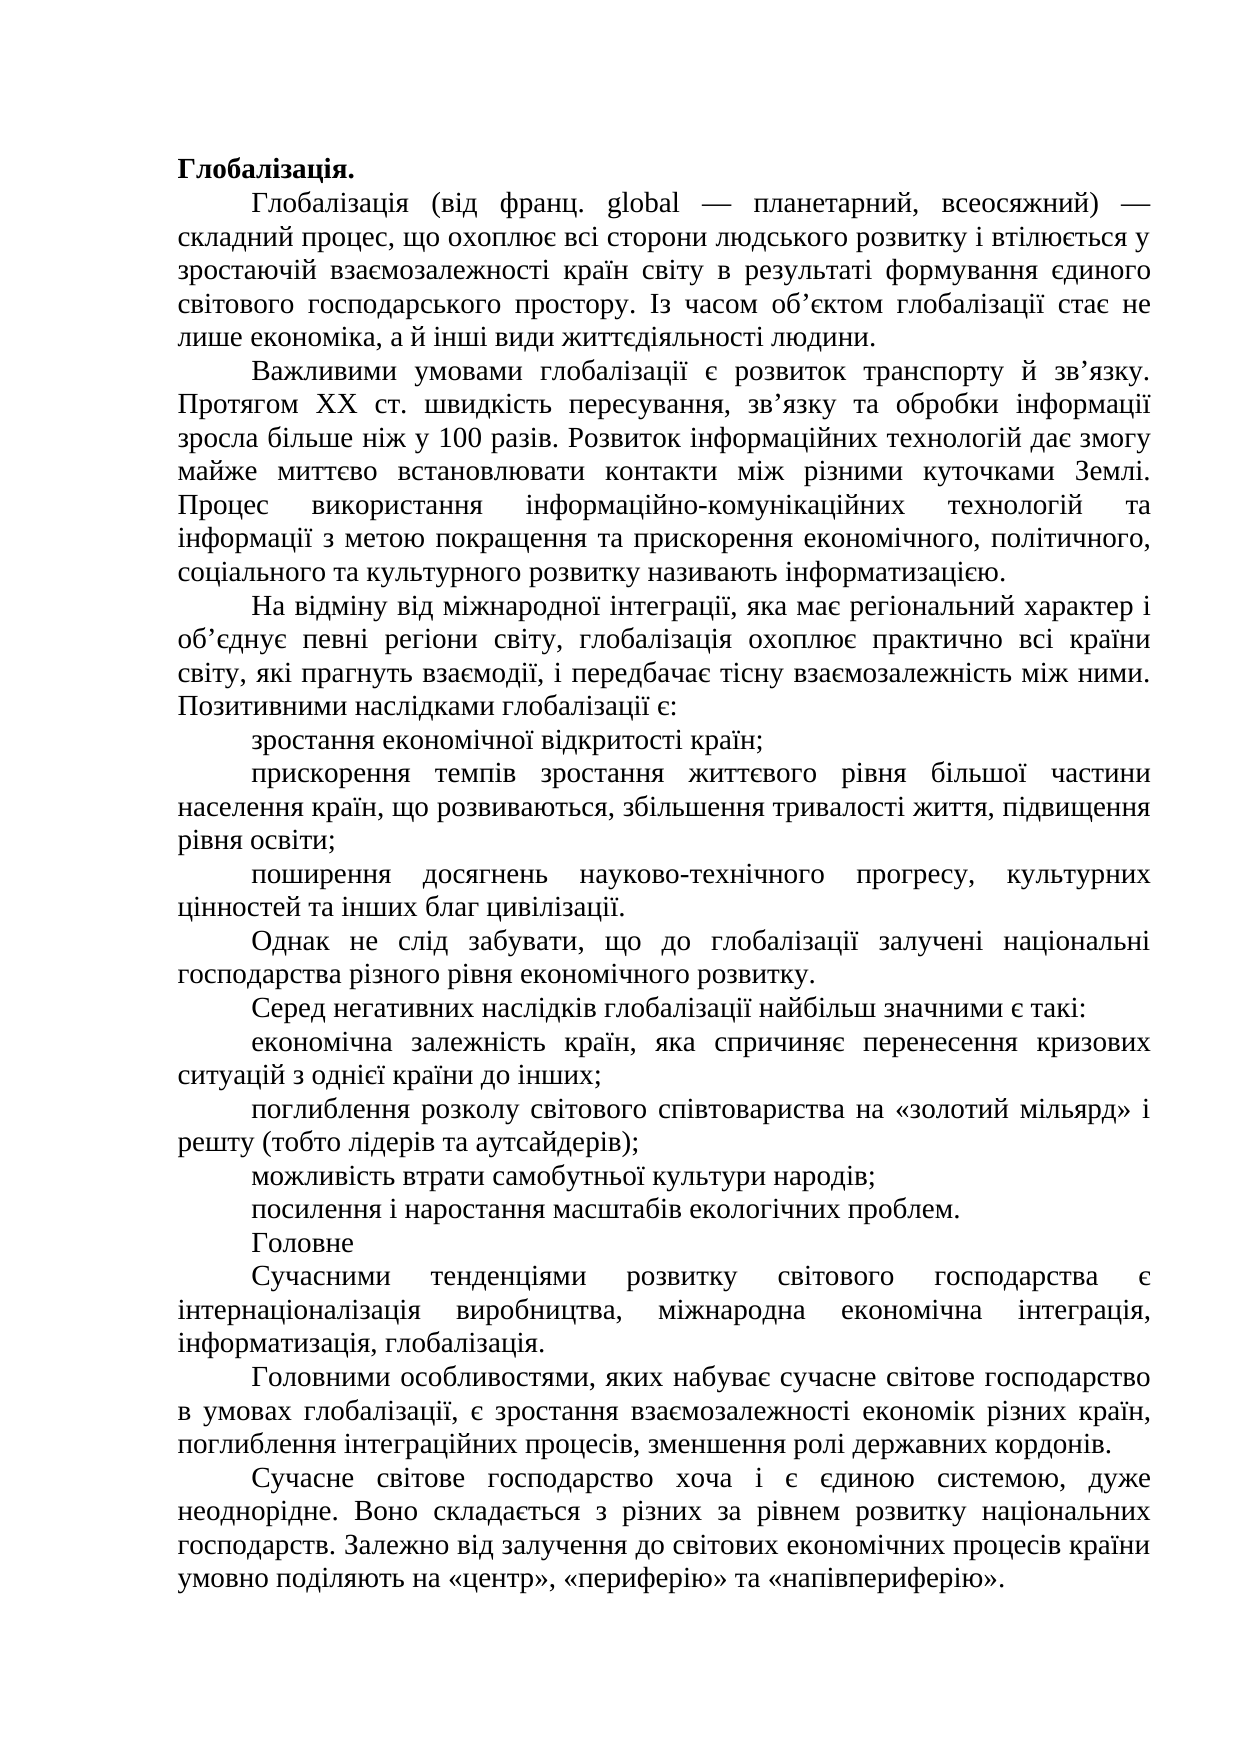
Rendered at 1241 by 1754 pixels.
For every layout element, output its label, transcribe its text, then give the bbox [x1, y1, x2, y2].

text поглиблення розколу світового співтовариства на «золотий мільярд» і решту (тобто лідерів та аутсайдерів); [177, 1091, 1152, 1158]
text економічна залежність країн, яка спричиняє перенесення кризових ситуацій з однієї країни до інших; [177, 1024, 1152, 1091]
text Глобалізація. [177, 152, 1152, 185]
text Серед негативних наслідків глобалізації найбільш значними є такі: [177, 990, 1152, 1024]
text Сучасне світове господарство хоча і є єдиною системою, дуже неоднорідне. Воно складається з різних за рівнем розвитку національних господарств. Залежно від залучення до світових економічних процесів країни умовно поділяють на «центр», «периферію» та «напівпериферію». [177, 1460, 1152, 1594]
text поширення досягнень науково-технічного прогресу, культурних цінностей та інших благ цивілізації. [177, 856, 1152, 923]
text Головними особливостями, яких набуває сучасне світове господарство в умовах глобалізації, є зростання взаємозалежності економік різних країн, поглиблення інтеграційних процесів, зменшення ролі державних кордонів. [177, 1359, 1152, 1460]
text На відміну від міжнародної інтеграції, яка має регіональний характер і об’єднує певні регіони світу, глобалізація охоплює практично всі країни світу, які прагнуть взаємодії, і передбачає тісну взаємозалежність між ними. Позитивними наслідками глобалізації є: [177, 588, 1152, 722]
text зростання економічної відкритості країн; [177, 722, 1152, 755]
text Сучасними тенденціями розвитку світового господарства є інтернаціоналізація виробництва, міжнародна економічна інтеграція, інформатизація, глобалізація. [177, 1258, 1152, 1359]
text Головне [177, 1225, 1152, 1258]
text прискорення темпів зростання життєвого рівня більшої частини населення країн, що розвиваються, збільшення тривалості життя, підвищення рівня освіти; [177, 755, 1152, 856]
text посилення і наростання масштабів екологічних проблем. [177, 1191, 1152, 1225]
text Однак не слід забувати, що до глобалізації залучені національні господарства різного рівня економічного розвитку. [177, 923, 1152, 990]
text можливість втрати самобутньої культури народів; [177, 1158, 1152, 1191]
text Важливими умовами глобалізації є розвиток транспорту й зв’язку. Протягом XX ст. швидкість пересування, зв’язку та обробки інформації зросла більше ніж у 100 разів. Розвиток інформаційних технологій дає змогу майже миттєво встановлювати контакти між різними куточками Землі. Процес використання інформаційно-комунікаційних технологій та інформації з метою покращення та прискорення економічного, політичного, соціального та культурного розвитку називають інформатизацією. [177, 353, 1152, 588]
text Глобалізація (від франц. global — планетарний, всеосяжний) — складний процес, що охоплює всі сторони людського розвитку і втілюється у зростаючій взаємозалежності країн світу в результаті формування єдиного світового господарського простору. Із часом об’єктом глобалізації стає не лише економіка, а й інші види життєдіяльності людини. [177, 185, 1152, 353]
